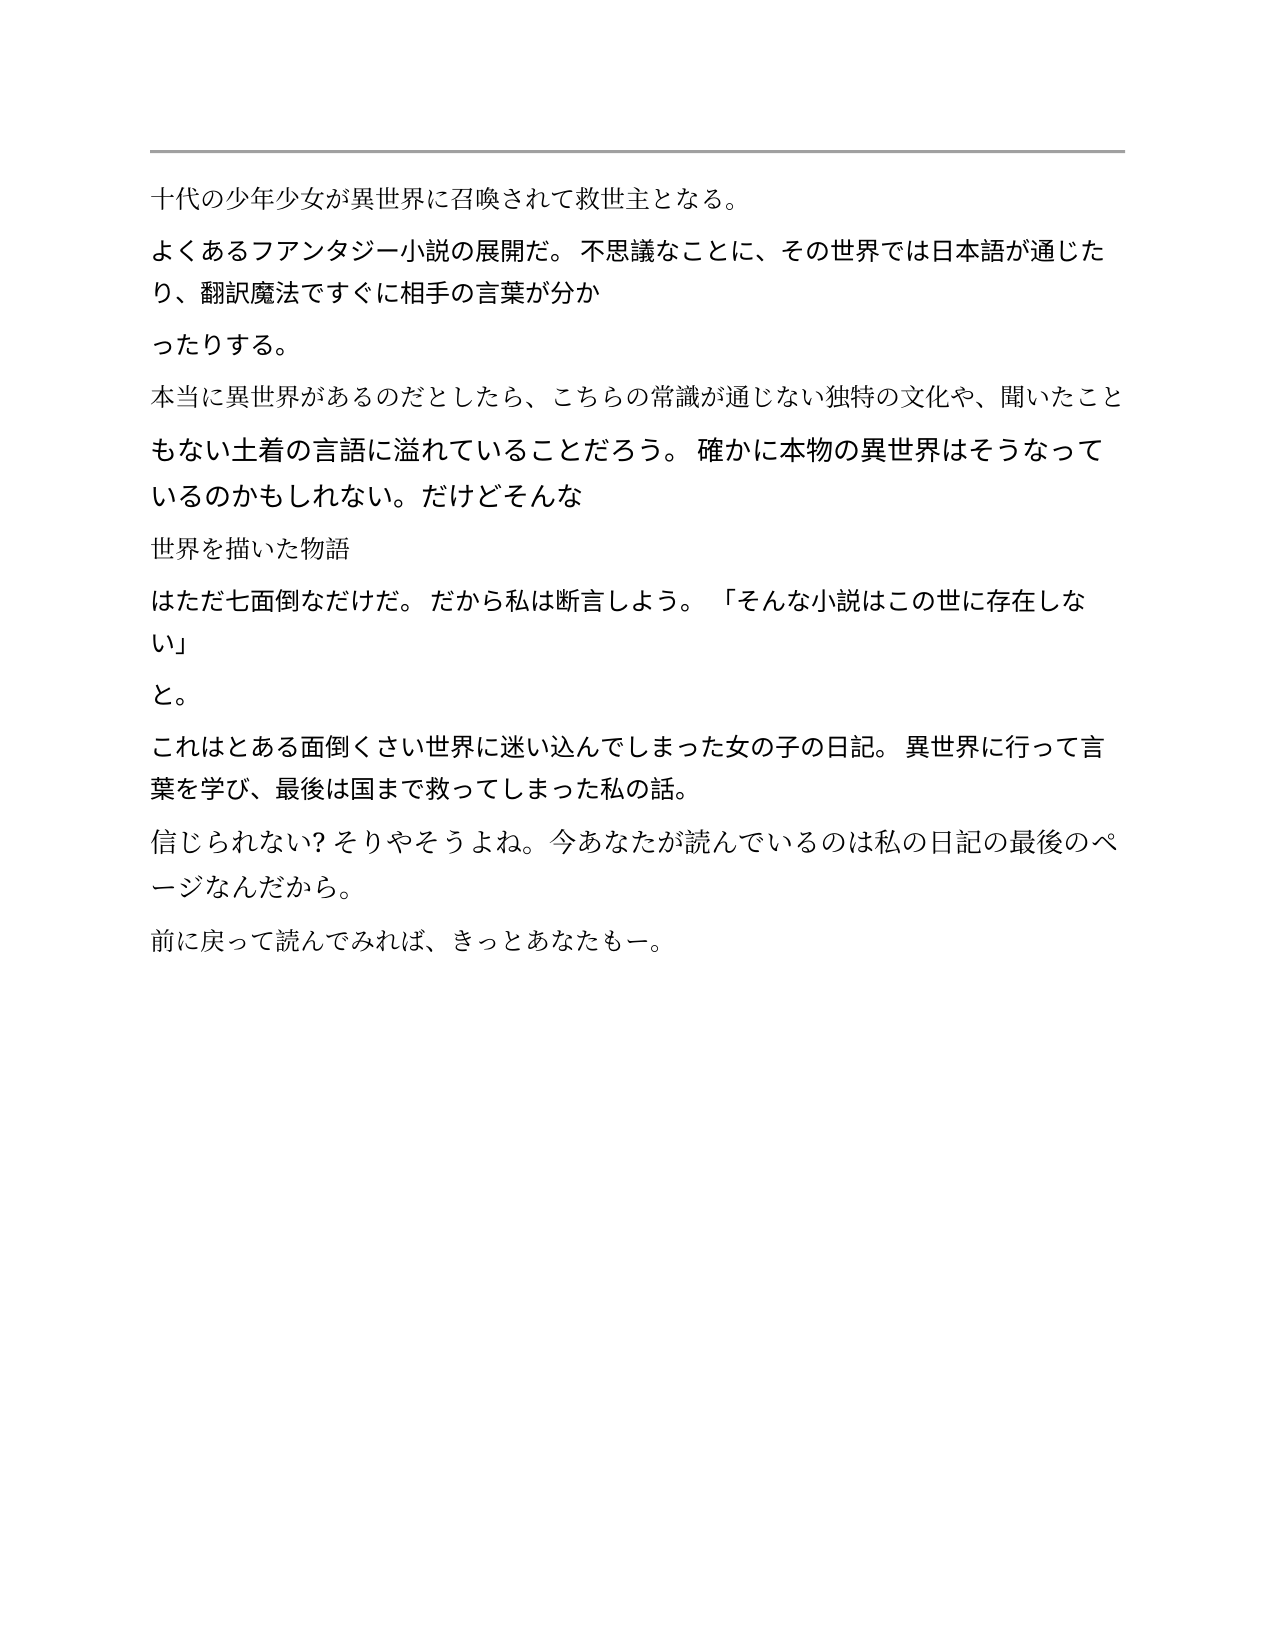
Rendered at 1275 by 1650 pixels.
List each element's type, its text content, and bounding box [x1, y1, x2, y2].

text 前に戻って読んでみれば、きっとあなたもー。 [150, 921, 1125, 957]
text ったりする。 [150, 326, 1125, 362]
text よくあるフアンタジー小説の展開だ。 不思議なことに、その世界では日本語が通じたり、翻訳魔法ですぐに相手の言葉が分か [150, 232, 1125, 310]
text これはとある面倒くさい世界に迷い込んでしまった女の子の日記。 異世界に行って言葉を学び、最後は国まで救ってしまった私の話。 [150, 727, 1125, 805]
text 信じられない? そりやそうよね。今あなたが読んでいるのは私の日記の最後のページなんだから。 [150, 821, 1125, 905]
text はただ七面倒なだけだ。 だから私は断言しよう。 「そんな小説はこの世に存在しない」 [150, 582, 1125, 659]
text 世界を描いた物語 [150, 530, 1125, 566]
text 本当に異世界があるのだとしたら、こちらの常識が通じない独特の文化や、聞いたこと [150, 378, 1125, 414]
text 十代の少年少女が異世界に召喚されて救世主となる。 [150, 180, 1125, 216]
text もない土着の言語に溢れていることだろう。 確かに本物の異世界はそうなっているのかもしれない。だけどそんな [150, 429, 1125, 514]
text と。 [150, 675, 1125, 712]
